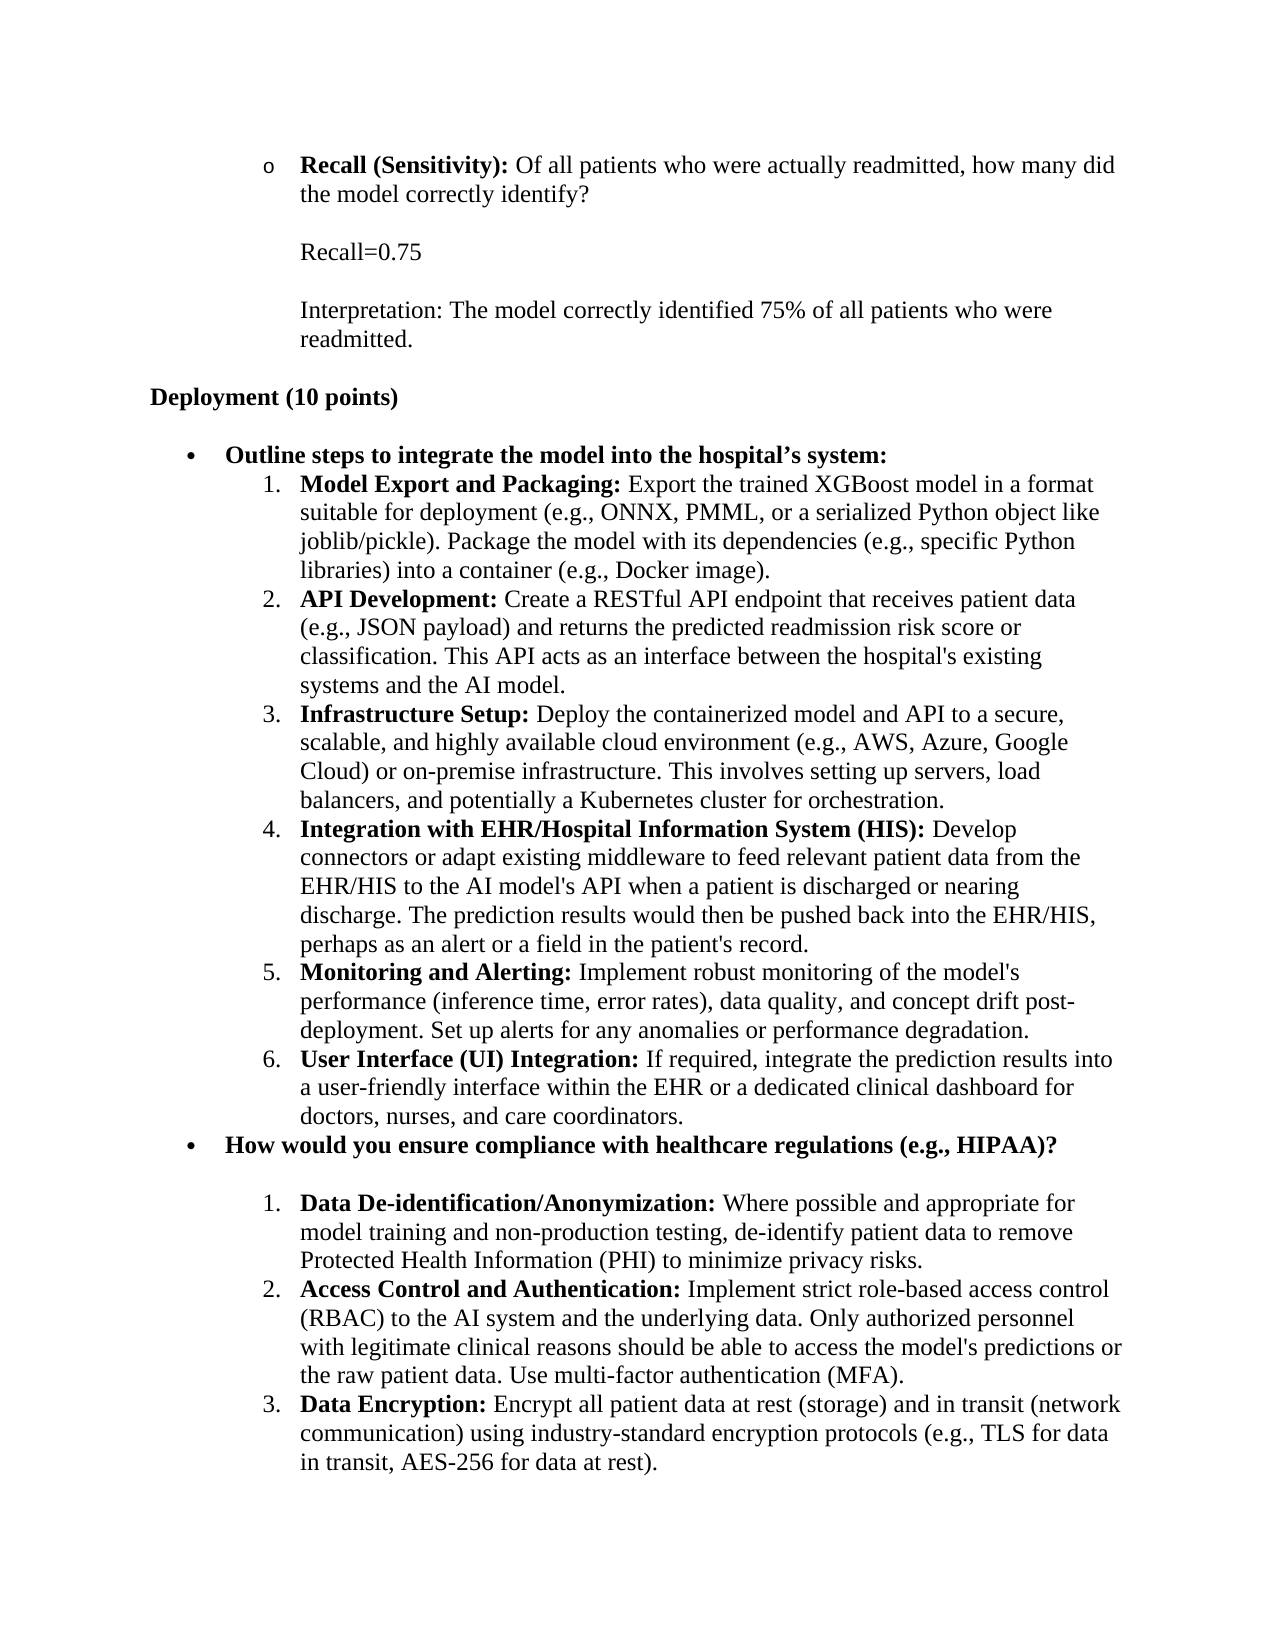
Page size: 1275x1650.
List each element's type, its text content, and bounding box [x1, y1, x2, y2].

list Outline steps to integrate the model into the hospital’s system: [187, 440, 1125, 469]
list Recall (Sensitivity): Of all patients who were actually readmitted, how many did the model correctly identify? [262, 150, 1125, 208]
list Access Control and Authentication: Implement strict role-based access control (RBAC) to the AI system and the underlying data. Only authorized personnel with legitimate clinical reasons should be able to access the model's predictions or the raw patient data. Use multi-factor authentication (MFA). [262, 1274, 1125, 1389]
text Deployment (10 points) [150, 382, 1125, 411]
list Monitoring and Alerting: Implement robust monitoring of the model's performance (inference time, error rates), data quality, and concept drift post-deployment. Set up alerts for any anomalies or performance degradation. [262, 957, 1125, 1044]
text Interpretation: The model correctly identified 75% of all patients who were readmitted. [300, 295, 1125, 353]
list Model Export and Packaging: Export the trained XGBoost model in a format suitable for deployment (e.g., ONNX, PMML, or a serialized Python object like joblib/pickle). Package the model with its dependencies (e.g., specific Python libraries) into a container (e.g., Docker image). [262, 469, 1125, 584]
list Data Encryption: Encrypt all patient data at rest (storage) and in transit (network communication) using industry-standard encryption protocols (e.g., TLS for data in transit, AES-256 for data at rest). [262, 1389, 1125, 1475]
list API Development: Create a RESTful API endpoint that receives patient data (e.g., JSON payload) and returns the predicted readmission risk score or classification. This API acts as an interface between the hospital's existing systems and the AI model. [262, 584, 1125, 699]
list User Interface (UI) Integration: If required, integrate the prediction results into a user-friendly interface within the EHR or a dedicated clinical dashboard for doctors, nurses, and care coordinators. [262, 1044, 1125, 1130]
text Recall=0.75 [300, 237, 1125, 266]
list Data De-identification/Anonymization: Where possible and appropriate for model training and non-production testing, de-identify patient data to remove Protected Health Information (PHI) to minimize privacy risks. [262, 1188, 1125, 1274]
list Integration with EHR/Hospital Information System (HIS): Develop connectors or adapt existing middleware to feed relevant patient data from the EHR/HIS to the AI model's API when a patient is discharged or nearing discharge. The prediction results would then be pushed back into the EHR/HIS, perhaps as an alert or a field in the patient's record. [262, 814, 1125, 957]
list Infrastructure Setup: Deploy the containerized model and API to a secure, scalable, and highly available cloud environment (e.g., AWS, Azure, Google Cloud) or on-premise infrastructure. This involves setting up servers, load balancers, and potentially a Kubernetes cluster for orchestration. [262, 699, 1125, 814]
list How would you ensure compliance with healthcare regulations (e.g., HIPAA)? [187, 1130, 1125, 1159]
